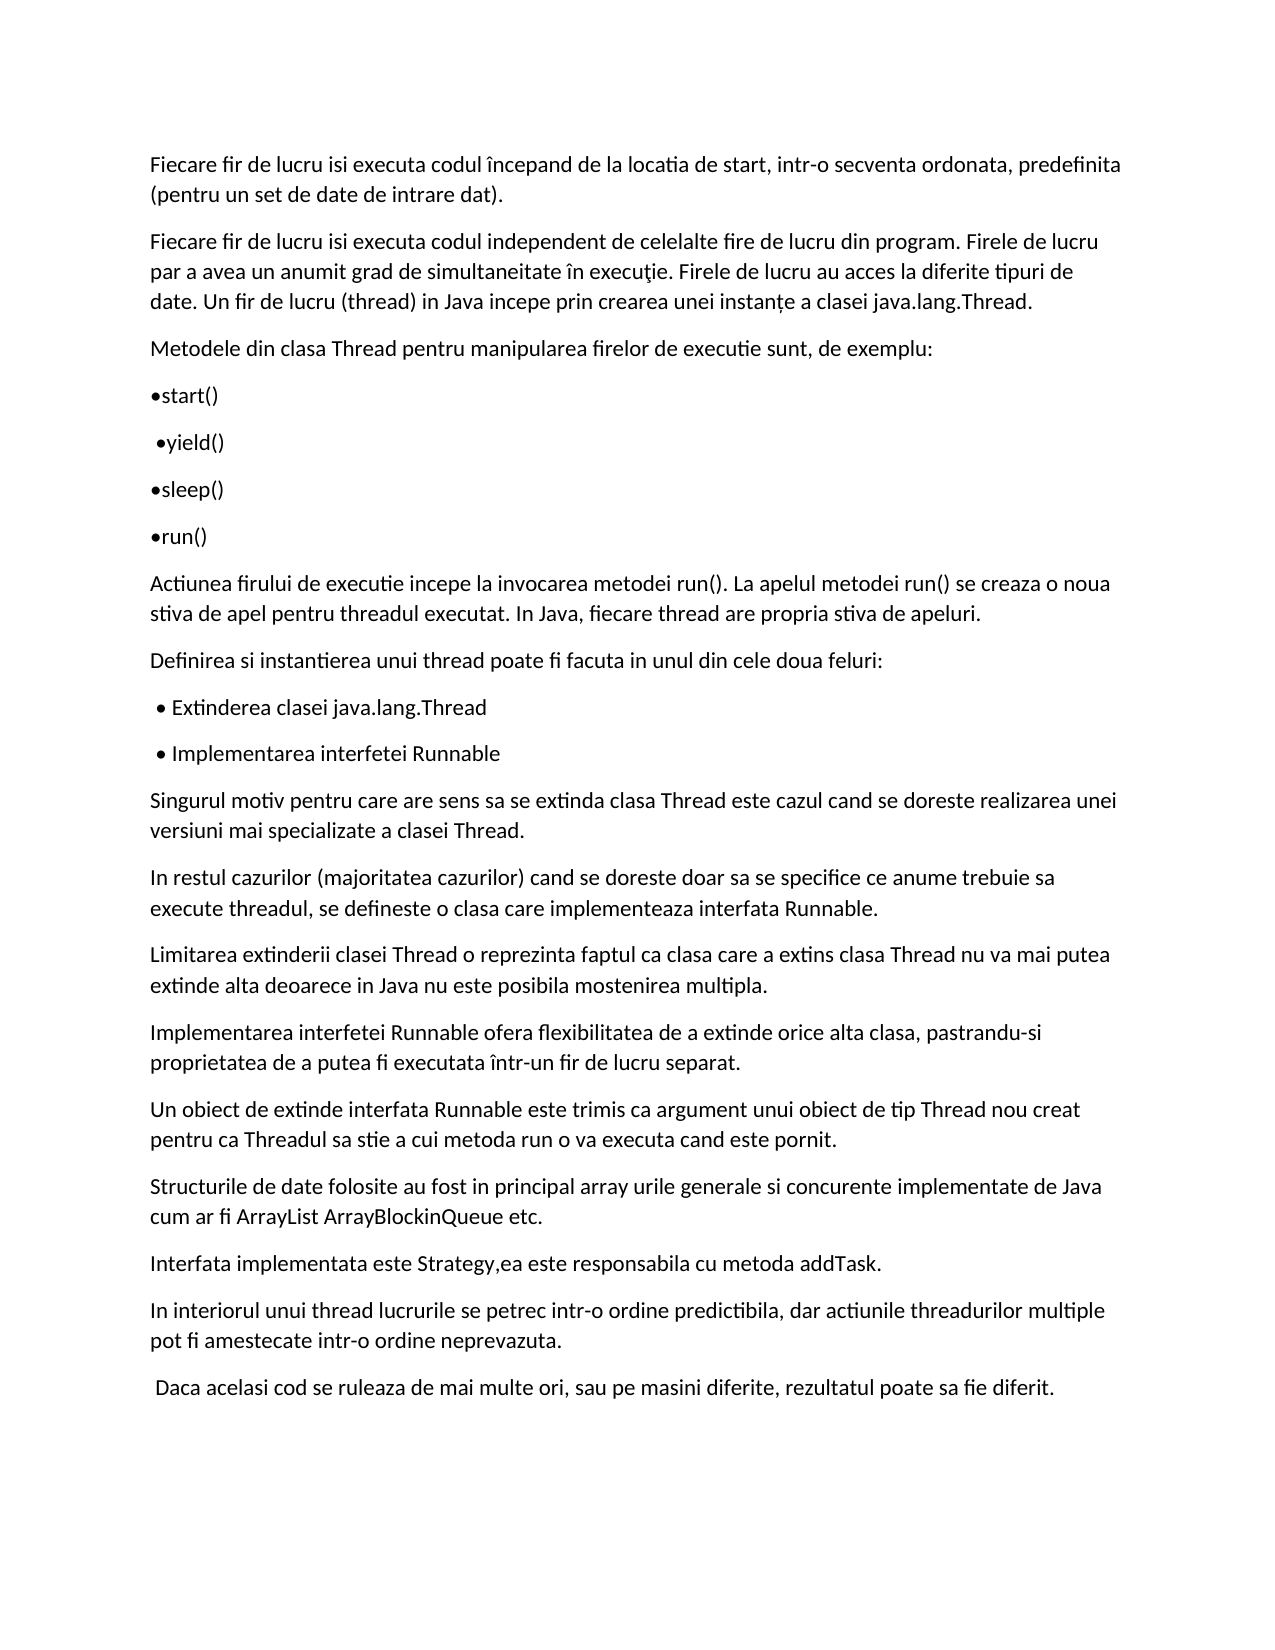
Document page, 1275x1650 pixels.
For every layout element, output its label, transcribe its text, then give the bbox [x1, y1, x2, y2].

text • Extinderea clasei java.lang.Thread [150, 693, 1125, 721]
text Daca acelasi cod se ruleaza de mai multe ori, sau pe masini diferite, rezultatul poate sa fie diferit. [150, 1373, 1125, 1401]
text • Implementarea interfetei Runnable [150, 739, 1125, 768]
text Metodele din clasa Thread pentru manipularea firelor de executie sunt, de exemplu: [150, 334, 1125, 362]
text Actiunea firului de executie incepe la invocarea metodei run(). La apelul metodei run() se creaza o noua stiva de apel pentru threadul executat. In Java, fiecare thread are propria stiva de apeluri. [150, 569, 1125, 627]
text Interfata implementata este Strategy,ea este responsabila cu metoda addTask. [150, 1249, 1125, 1277]
text •yield() [150, 428, 1125, 456]
text •sleep() [150, 475, 1125, 503]
text Limitarea extinderii clasei Thread o reprezinta faptul ca clasa care a extins clasa Thread nu va mai putea extinde alta deoarece in Java nu este posibila mostenirea multipla. [150, 941, 1125, 999]
text Implementarea interfetei Runnable ofera flexibilitatea de a extinde orice alta clasa, pastrandu-si proprietatea de a putea fi executata într-un fir de lucru separat. [150, 1018, 1125, 1076]
text Structurile de date folosite au fost in principal array urile generale si concurente implementate de Java cum ar fi ArrayList ArrayBlockinQueue etc. [150, 1172, 1125, 1230]
text •start() [150, 381, 1125, 409]
text In restul cazurilor (majoritatea cazurilor) cand se doreste doar sa se specifice ce anume trebuie sa execute threadul, se defineste o clasa care implementeaza interfata Runnable. [150, 863, 1125, 922]
text Singurul motiv pentru care are sens sa se extinda clasa Thread este cazul cand se doreste realizarea unei versiuni mai specializate a clasei Thread. [150, 786, 1125, 845]
text •run() [150, 522, 1125, 550]
text Fiecare fir de lucru isi executa codul independent de celelalte fire de lucru din program. Firele de lucru par a avea un anumit grad de simultaneitate în execuţie. Firele de lucru au acces la diferite tipuri de date. Un fir de lucru (thread) in Java incepe prin crearea unei instanțe a clasei java.lang.Thread. [150, 227, 1125, 316]
text In interiorul unui thread lucrurile se petrec intr-o ordine predictibila, dar actiunile threadurilor multiple pot fi amestecate intr-o ordine neprevazuta. [150, 1296, 1125, 1354]
text Fiecare fir de lucru isi executa codul începand de la locatia de start, intr-o secventa ordonata, predefinita (pentru un set de date de intrare dat). [150, 150, 1125, 208]
text Un obiect de extinde interfata Runnable este trimis ca argument unui obiect de tip Thread nou creat pentru ca Threadul sa stie a cui metoda run o va executa cand este pornit. [150, 1095, 1125, 1153]
text Definirea si instantierea unui thread poate fi facuta in unul din cele doua feluri: [150, 646, 1125, 674]
